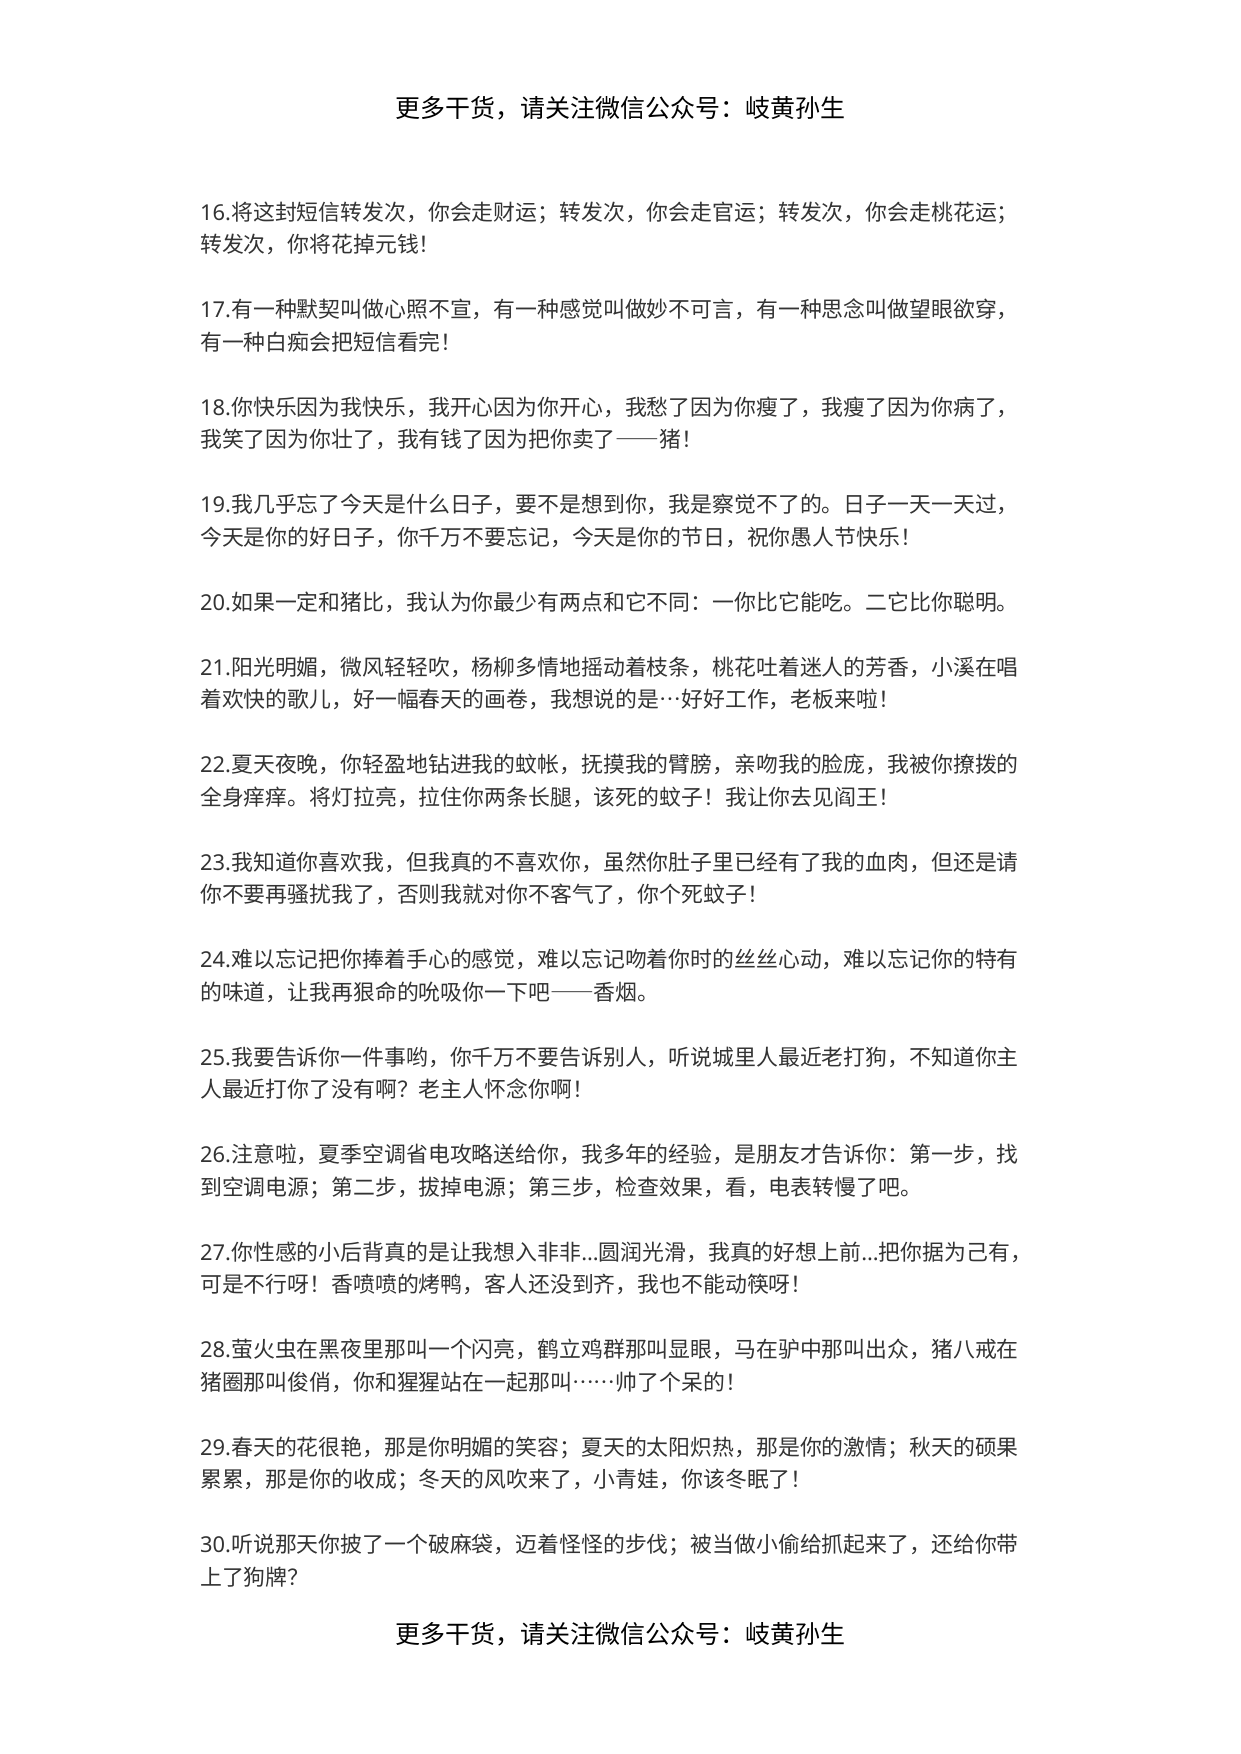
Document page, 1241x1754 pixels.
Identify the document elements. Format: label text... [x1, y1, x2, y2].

text 25.我要告诉你一件事哟，你千万不要告诉别人，听说城里人最近老打狗，不知道你主人最近打你了没有啊？老主人怀念你啊！ [200, 1039, 1040, 1104]
text 22.夏天夜晚，你轻盈地钻进我的蚊帐，抚摸我的臂膀，亲吻我的脸庞，我被你撩拨的全身痒痒。将灯拉亮，拉住你两条长腿，该死的蚊子！我让你去见阎王！ [200, 747, 1040, 812]
text 26.注意啦，夏季空调省电攻略送给你，我多年的经验，是朋友才告诉你：第一步，找到空调电源；第二步，拔掉电源；第三步，检查效果，看，电表转慢了吧。 [200, 1137, 1040, 1202]
text 18.你快乐因为我快乐，我开心因为你开心，我愁了因为你瘦了，我瘦了因为你病了，我笑了因为你壮了，我有钱了因为把你卖了——猪！ [200, 389, 1040, 454]
text 19.我几乎忘了今天是什么日子，要不是想到你，我是察觉不了的。日子一天一天过，今天是你的好日子，你千万不要忘记，今天是你的节日，祝你愚人节快乐！ [200, 487, 1040, 552]
text 17.有一种默契叫做心照不宣，有一种感觉叫做妙不可言，有一种思念叫做望眼欲穿，有一种白痴会把短信看完！ [200, 292, 1040, 357]
text 16.将这封短信转发次，你会走财运；转发次，你会走官运；转发次，你会走桃花运；转发次，你将花掉元钱！ [200, 194, 1040, 259]
text 24.难以忘记把你捧着手心的感觉，难以忘记吻着你时的丝丝心动，难以忘记你的特有的味道，让我再狠命的吮吸你一下吧——香烟。 [200, 942, 1040, 1007]
text 28.萤火虫在黑夜里那叫一个闪亮，鹤立鸡群那叫显眼，马在驴中那叫出众，猪八戒在猪圈那叫俊俏，你和猩猩站在一起那叫……帅了个呆的！ [200, 1332, 1040, 1397]
text 21.阳光明媚，微风轻轻吹，杨柳多情地摇动着枝条，桃花吐着迷人的芳香，小溪在唱着欢快的歌儿，好一幅春天的画卷，我想说的是…好好工作，老板来啦！ [200, 649, 1040, 714]
text 20.如果一定和猪比，我认为你最少有两点和它不同：一你比它能吃。二它比你聪明。 [200, 584, 1040, 617]
text 23.我知道你喜欢我，但我真的不喜欢你，虽然你肚子里已经有了我的血肉，但还是请你不要再骚扰我了，否则我就对你不客气了，你个死蚊子！ [200, 844, 1040, 909]
text 29.春天的花很艳，那是你明媚的笑容；夏天的太阳炽热，那是你的激情；秋天的硕果累累，那是你的收成；冬天的风吹来了，小青娃，你该冬眠了！ [200, 1429, 1040, 1494]
text 27.你性感的小后背真的是让我想入非非...圆润光滑，我真的好想上前...把你据为己有，可是不行呀！香喷喷的烤鸭，客人还没到齐，我也不能动筷呀！ [200, 1234, 1040, 1299]
text 30.听说那天你披了一个破麻袋，迈着怪怪的步伐；被当做小偷给抓起来了，还给你带上了狗牌？ [200, 1527, 1040, 1592]
